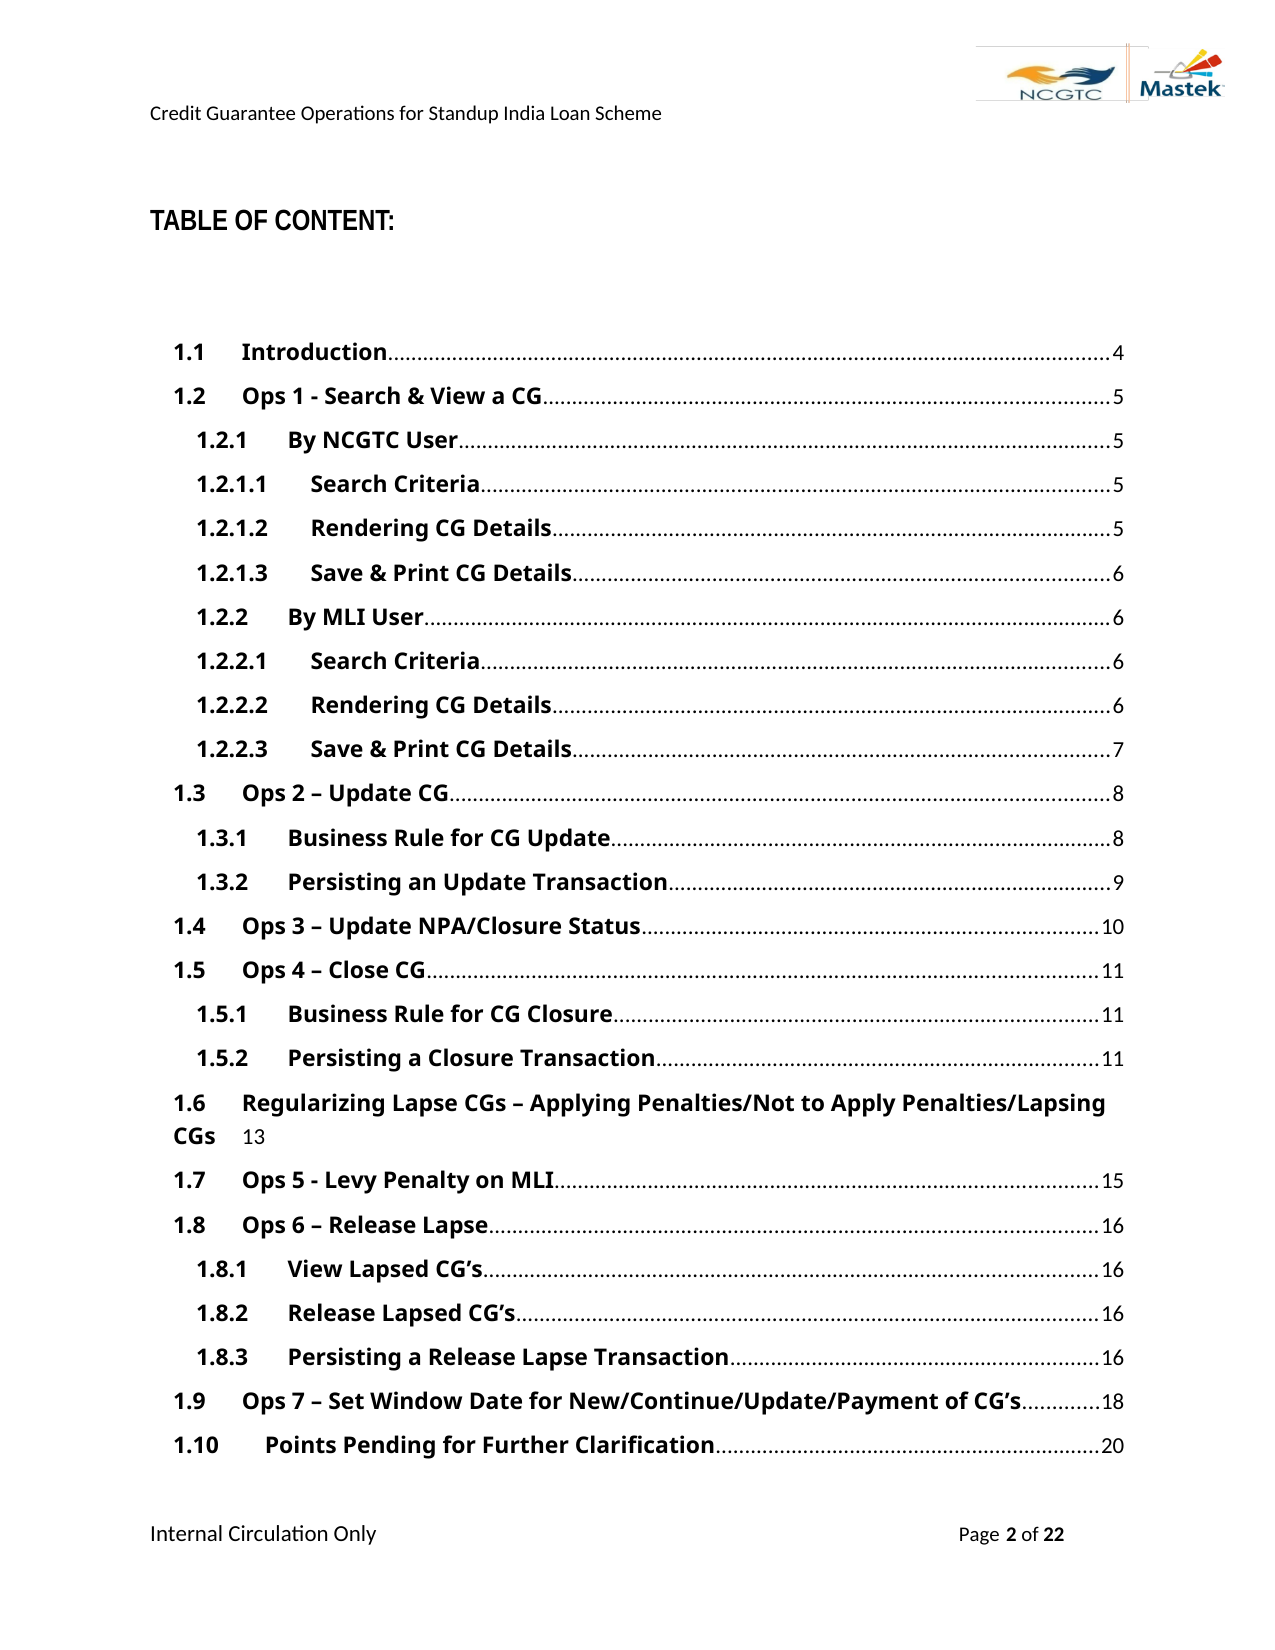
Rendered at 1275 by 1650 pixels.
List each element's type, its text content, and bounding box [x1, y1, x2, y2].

picture [975, 43, 1225, 103]
text Table of Content: [150, 203, 1125, 236]
